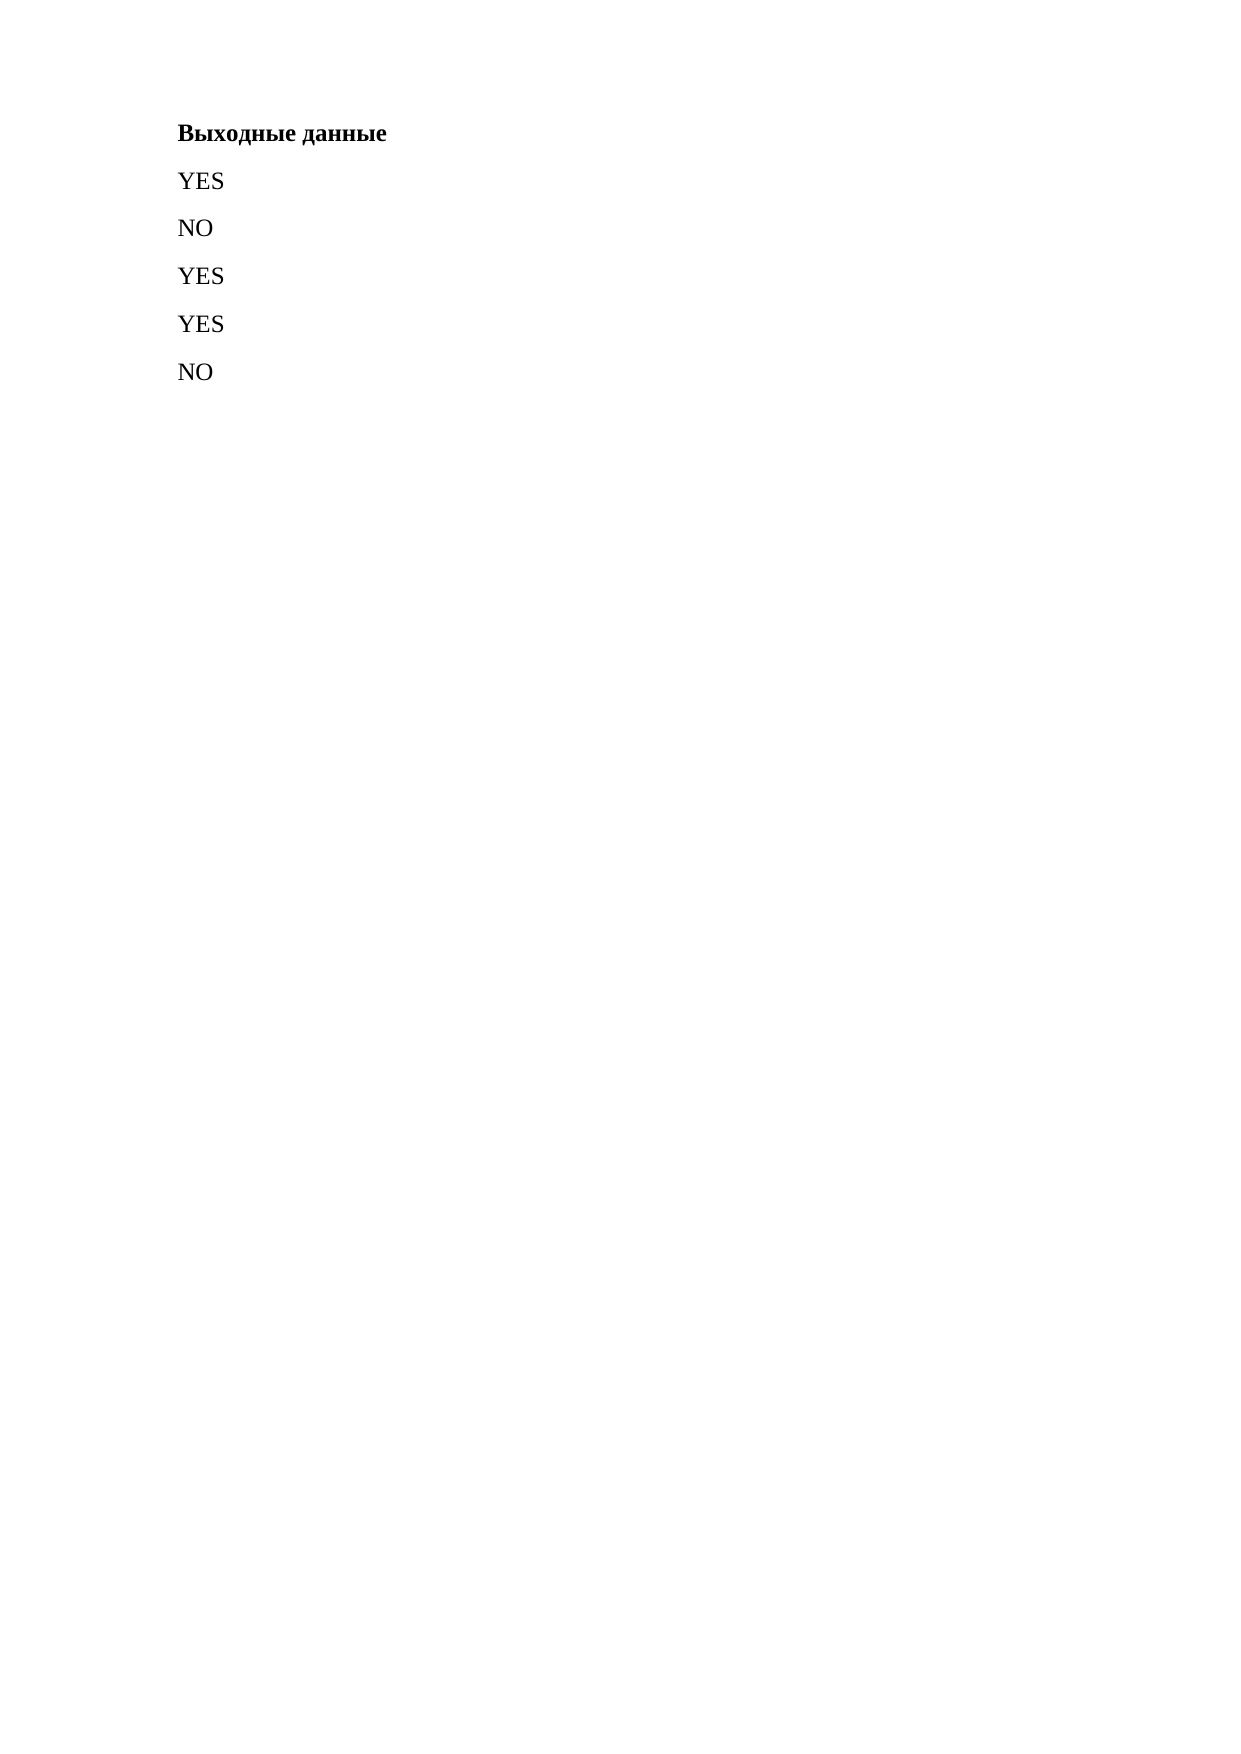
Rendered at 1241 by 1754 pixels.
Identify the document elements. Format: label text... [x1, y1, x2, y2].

text NO [177, 213, 1152, 242]
text YES [177, 166, 1152, 194]
text NO [177, 357, 1152, 385]
text YES [177, 309, 1152, 338]
text Выходные данные [177, 118, 1152, 147]
text YES [177, 261, 1152, 290]
